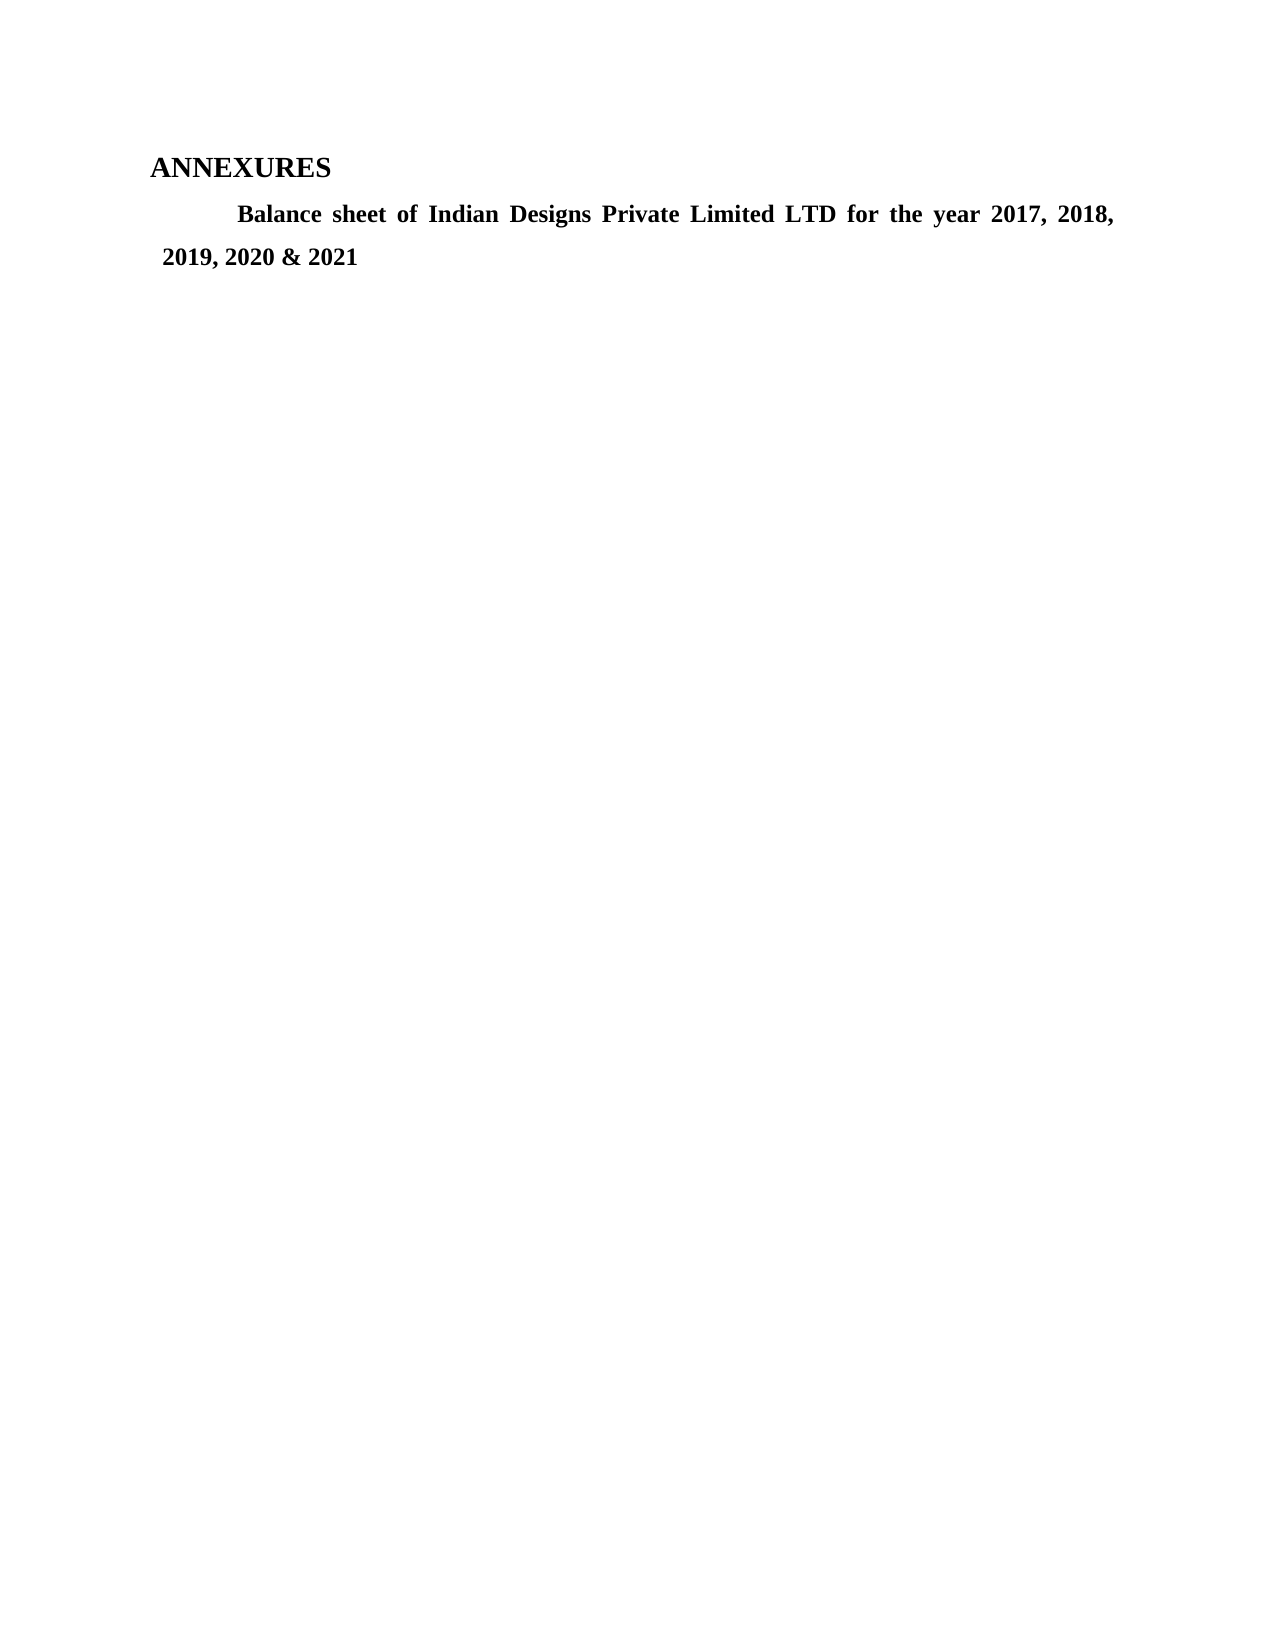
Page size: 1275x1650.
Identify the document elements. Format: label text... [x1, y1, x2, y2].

text Balance sheet of Indian Designs Private Limited LTD for the year 2017, 2018, 2019, 2020 & 2021 [162, 199, 1114, 271]
subtitle ANNEXURES [150, 150, 1125, 183]
